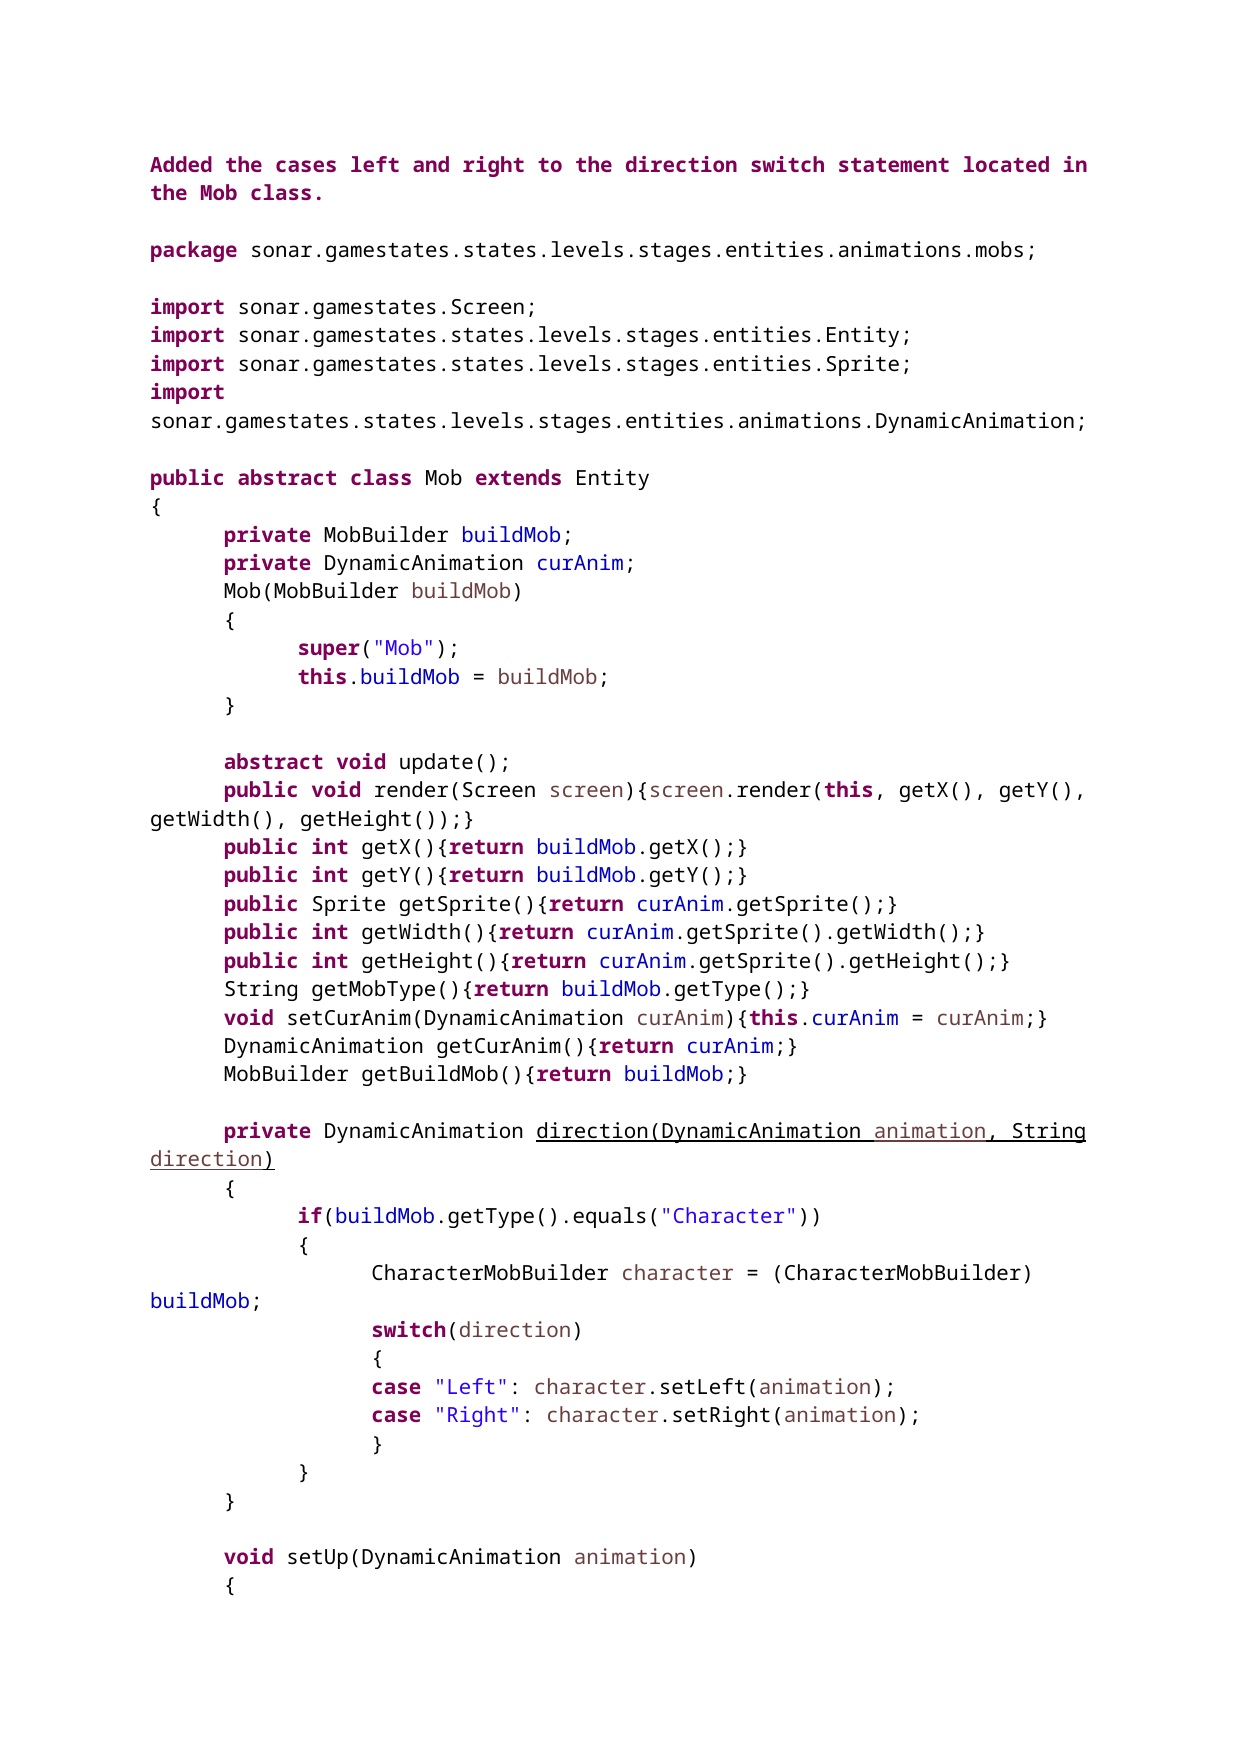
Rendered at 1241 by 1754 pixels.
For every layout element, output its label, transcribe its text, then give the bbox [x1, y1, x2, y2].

text private DynamicAnimation direction(DynamicAnimation animation, String direction) [150, 1116, 1090, 1173]
text super("Mob"); [150, 633, 1090, 662]
text private DynamicAnimation curAnim; [150, 548, 1090, 577]
text import sonar.gamestates.states.levels.stages.entities.animations.DynamicAnimation; [150, 377, 1090, 434]
text { [150, 1571, 1090, 1599]
text Added the cases left and right to the direction switch statement located in the Mob class. [150, 150, 1090, 207]
text void setUp(DynamicAnimation animation) [150, 1542, 1090, 1571]
text abstract void update(); [150, 747, 1090, 775]
text public void render(Screen screen){screen.render(this, getX(), getY(), getWidth(), getHeight());} [150, 775, 1090, 832]
text private MobBuilder buildMob; [150, 520, 1090, 548]
text } [150, 1429, 1090, 1457]
text import sonar.gamestates.states.levels.stages.entities.Sprite; [150, 349, 1090, 377]
text } [150, 690, 1090, 719]
text if(buildMob.getType().equals("Character")) [150, 1201, 1090, 1230]
text { [150, 1343, 1090, 1372]
text { [150, 491, 1090, 520]
text Mob(MobBuilder buildMob) [150, 577, 1090, 605]
text void setCurAnim(DynamicAnimation curAnim){this.curAnim = curAnim;} [150, 1003, 1090, 1031]
text public Sprite getSprite(){return curAnim.getSprite();} [150, 889, 1090, 917]
text case "Left": character.setLeft(animation); [150, 1372, 1090, 1400]
text this.buildMob = buildMob; [150, 662, 1090, 690]
text String getMobType(){return buildMob.getType();} [150, 974, 1090, 1003]
text import sonar.gamestates.states.levels.stages.entities.Entity; [150, 321, 1090, 349]
text public abstract class Mob extends Entity [150, 463, 1090, 491]
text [150, 1258, 1090, 1315]
text package sonar.gamestates.states.levels.stages.entities.animations.mobs; [150, 235, 1090, 264]
text MobBuilder getBuildMob(){return buildMob;} [150, 1059, 1090, 1088]
text } [150, 1457, 1090, 1486]
text { [150, 1230, 1090, 1258]
text case "Right": character.setRight(animation); [150, 1400, 1090, 1429]
text switch(direction) [150, 1315, 1090, 1343]
text { [150, 605, 1090, 633]
text public int getWidth(){return curAnim.getSprite().getWidth();} [150, 917, 1090, 946]
text { [150, 1173, 1090, 1201]
text import sonar.gamestates.Screen; [150, 292, 1090, 321]
text public int getHeight(){return curAnim.getSprite().getHeight();} [150, 946, 1090, 974]
text public int getY(){return buildMob.getY();} [150, 861, 1090, 889]
text } [150, 1486, 1090, 1514]
text public int getX(){return buildMob.getX();} [150, 832, 1090, 861]
text DynamicAnimation getCurAnim(){return curAnim;} [150, 1031, 1090, 1059]
